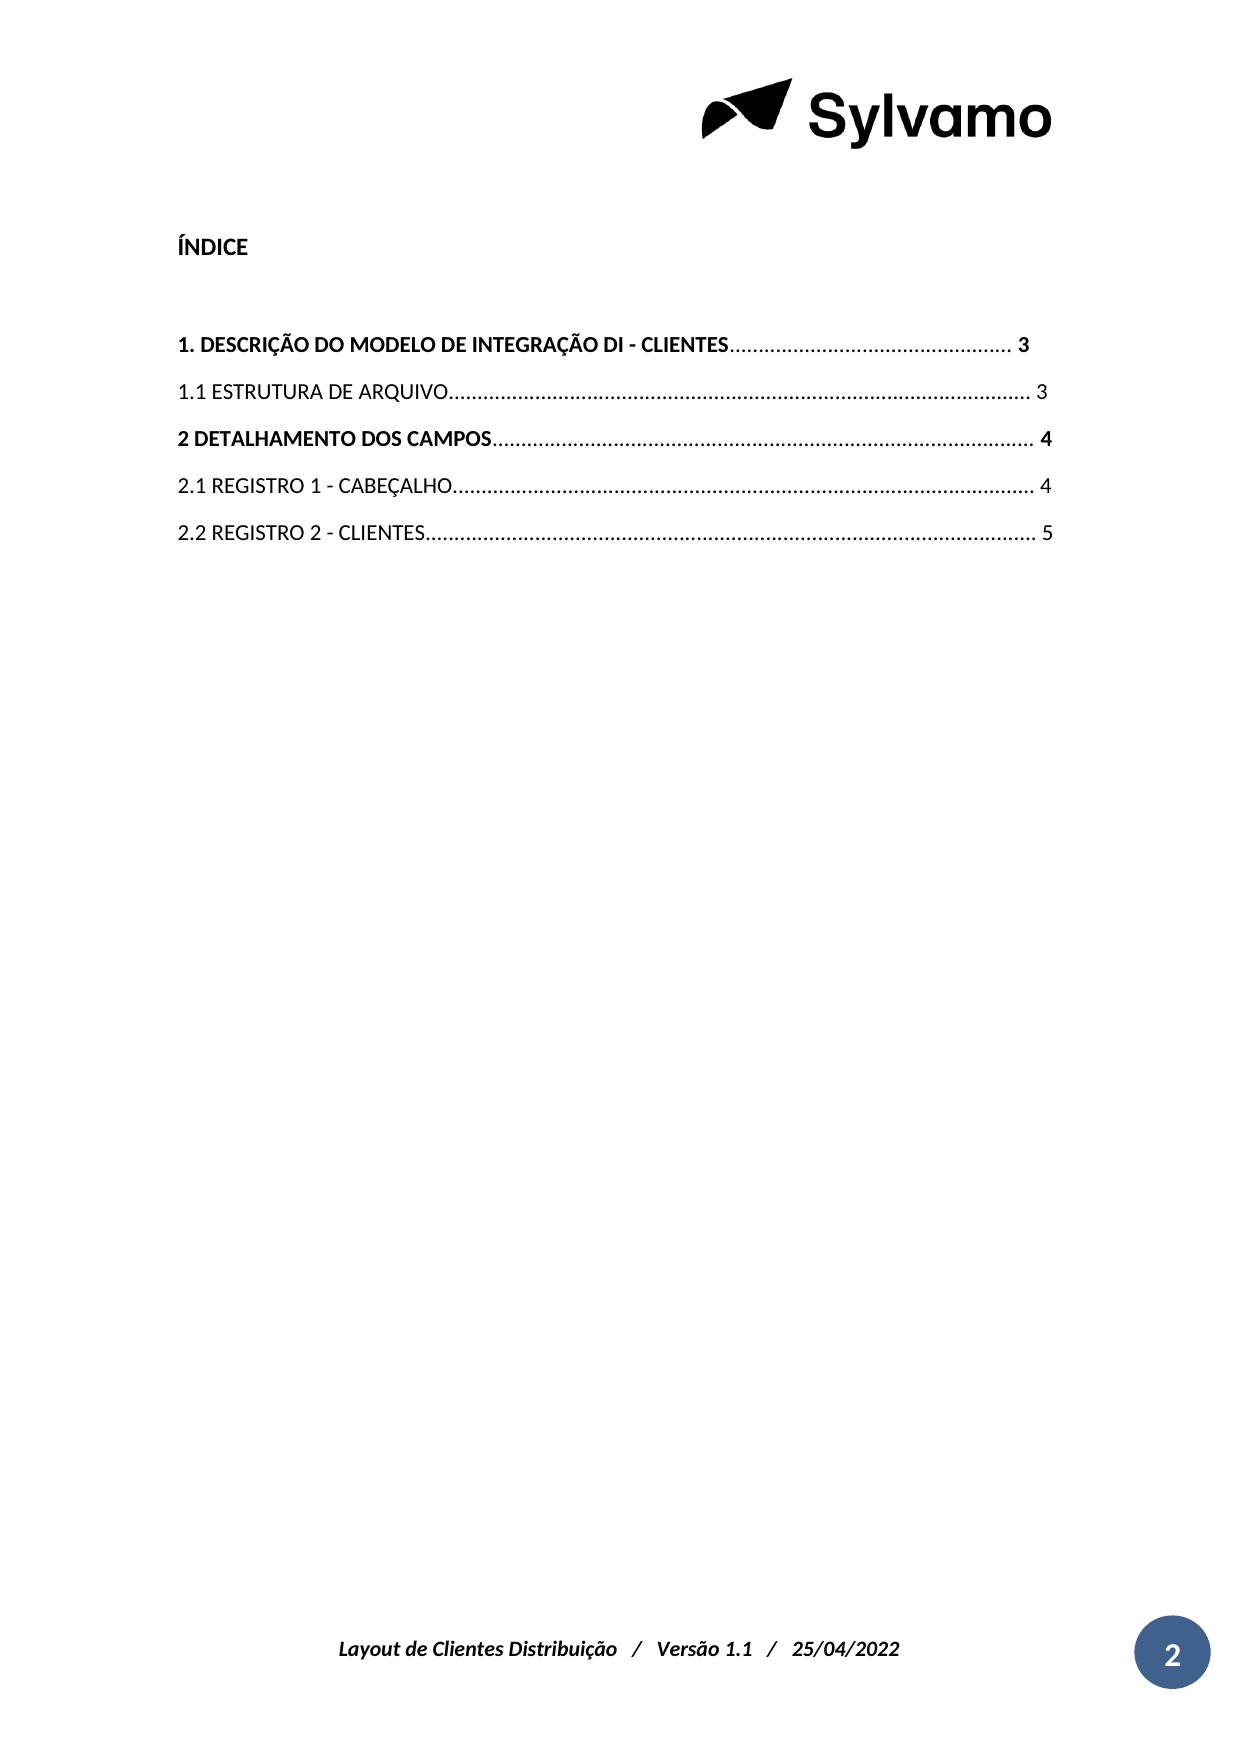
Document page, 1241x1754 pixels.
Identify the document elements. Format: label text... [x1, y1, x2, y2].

text 2.2 REGISTRO 2 - CLIENTES.......................................................................................................... 5 [177, 518, 1063, 546]
text ÍNDICE [177, 231, 1063, 262]
text 1.1 ESTRUTURA DE ARQUIVO..................................................................................................... 3 [177, 377, 1063, 406]
text 1. DESCRIÇÃO DO MODELO DE INTEGRAÇÃO DI - CLIENTES................................................. 3 [177, 331, 1063, 359]
text 2 DETALHAMENTO DOS CAMPOS.............................................................................................. 4 [177, 424, 1063, 452]
text 2.1 REGISTRO 1 - CABEÇALHO..................................................................................................... 4 [177, 471, 1063, 499]
picture [693, 73, 1055, 154]
